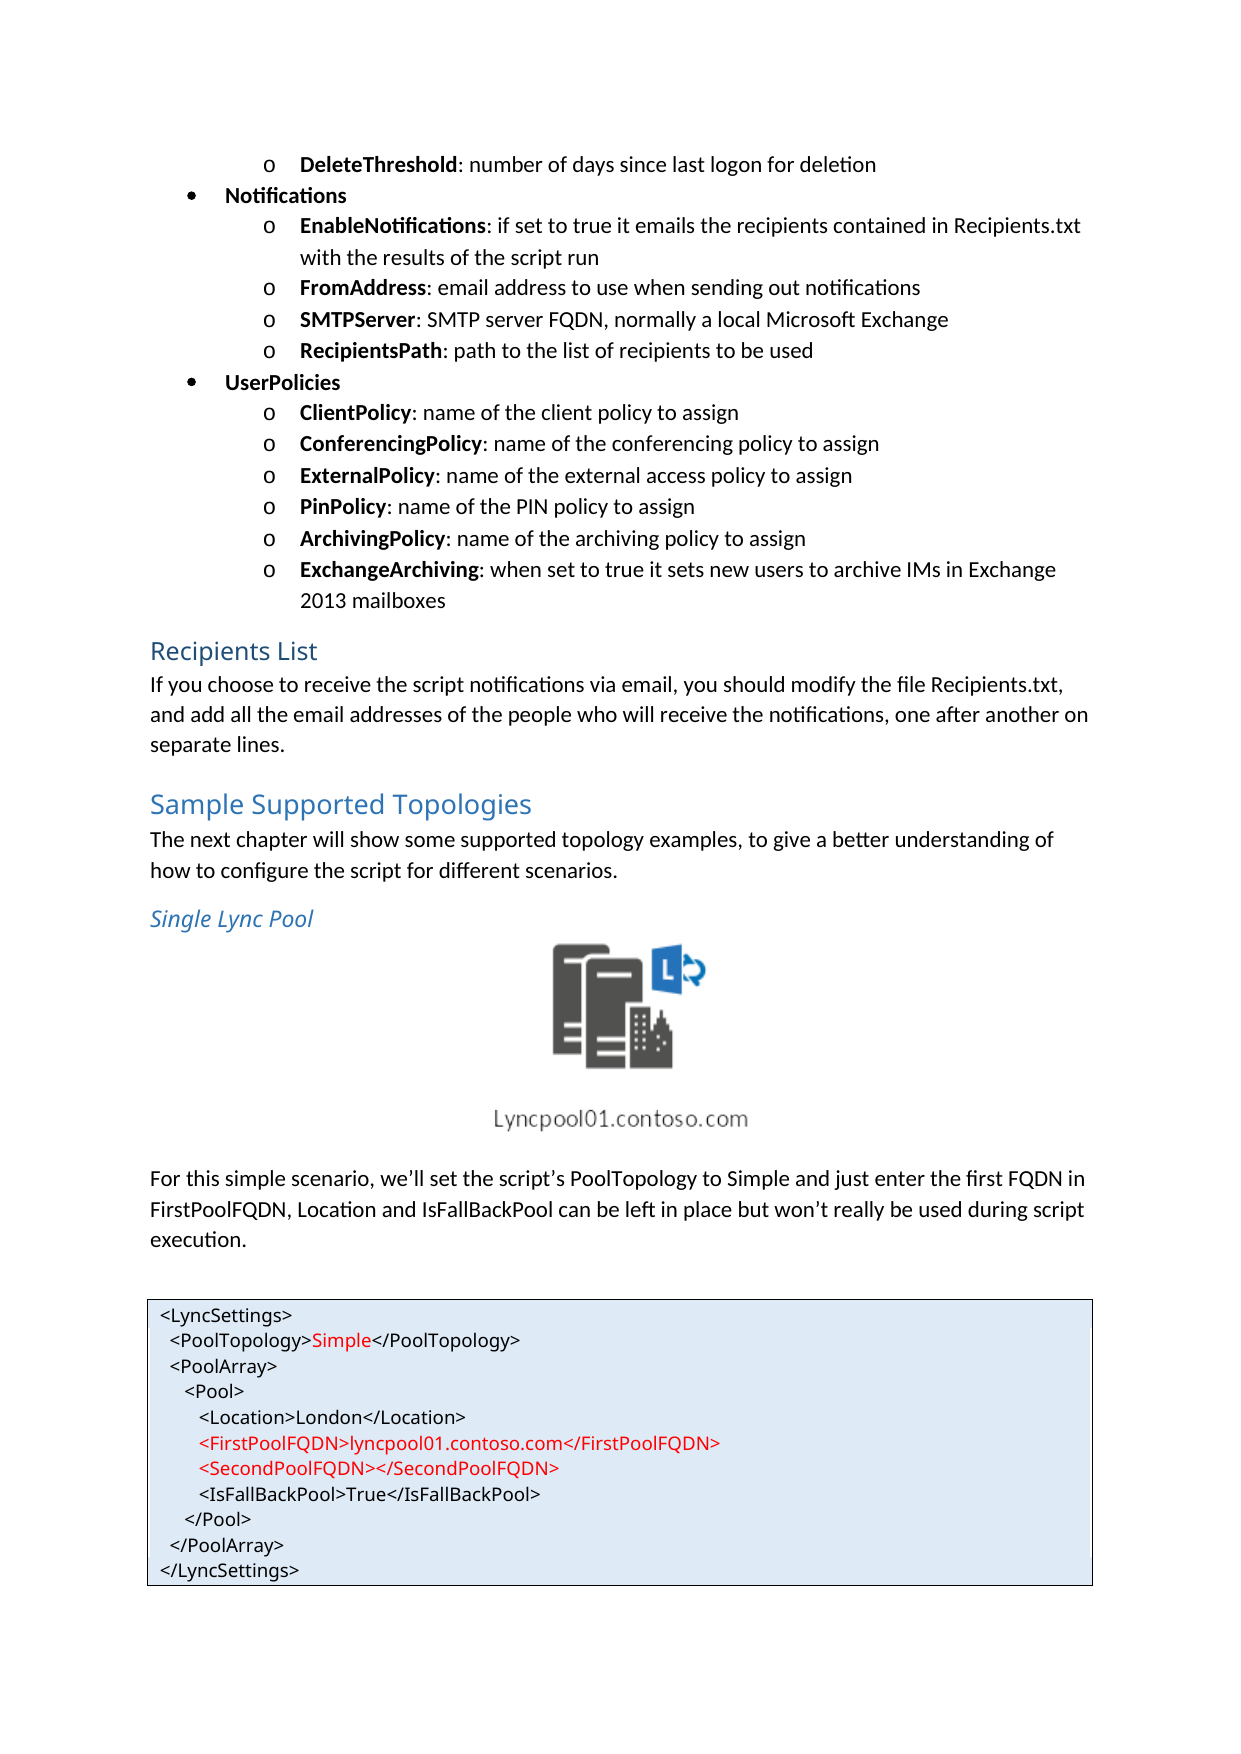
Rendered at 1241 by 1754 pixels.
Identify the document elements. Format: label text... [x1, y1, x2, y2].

list RecipientsPath: path to the list of recipients to be used [262, 336, 1090, 365]
list PinPolicy: name of the PIN policy to assign [262, 492, 1090, 521]
list UserPolicies [187, 368, 1090, 396]
list FromAddress: email address to use when sending out notifications [262, 273, 1090, 302]
text <PoolTopology>Simple</PoolTopology> [150, 1328, 1090, 1353]
list ExchangeArchiving: when set to true it sets new users to archive IMs in Exchange 2013 mailboxes [262, 555, 1090, 614]
text <PoolArray> [150, 1353, 1090, 1379]
text <Location>London</Location> [150, 1404, 1090, 1430]
text For this simple scenario, we’ll set the script’s PoolTopology to Simple and just enter the first FQDN in FirstPoolFQDN, Location and IsFallBackPool can be left in place but won’t really be used during script execution. [150, 1164, 1090, 1253]
text If you choose to receive the script notifications via email, you should modify the file Recipients.txt, and add all the email addresses of the people who will receive the notifications, one after another on separate lines. [150, 670, 1090, 758]
text <LyncSettings> [148, 1300, 1092, 1328]
list SMTPServer: SMTP server FQDN, normally a local Microsoft Exchange [262, 305, 1090, 334]
text <IsFallBackPool>True</IsFallBackPool> [150, 1481, 1090, 1506]
text <FirstPoolFQDN>lyncpool01.contoso.com</FirstPoolFQDN> [150, 1430, 1090, 1455]
list DeleteThreshold: number of days since last logon for deletion [262, 150, 1090, 179]
list ConferencingPolicy: name of the conferencing policy to assign [262, 429, 1090, 458]
subtitle Single Lync Pool [150, 903, 1090, 934]
subtitle Sample Supported Topologies [150, 786, 1090, 823]
list EnableNotifications: if set to true it emails the recipients contained in Recipients.txt with the results of the script run [262, 212, 1090, 271]
list ArchivingPolicy: name of the archiving policy to assign [262, 524, 1090, 553]
text </Pool> [150, 1506, 1090, 1532]
subtitle Recipients List [150, 633, 1090, 667]
list Notifications [187, 181, 1090, 209]
text <SecondPoolFQDN></SecondPoolFQDN> [150, 1455, 1090, 1481]
list ExternalPolicy: name of the external access policy to assign [262, 461, 1090, 490]
text The next chapter will show some supported topology examples, to give a better understanding of how to configure the script for different scenarios. [150, 826, 1090, 884]
text </PoolArray> [150, 1532, 1090, 1554]
text </LyncSettings> [148, 1554, 1092, 1585]
text <Pool> [150, 1379, 1090, 1404]
list ClientPolicy: name of the client policy to assign [262, 398, 1090, 427]
